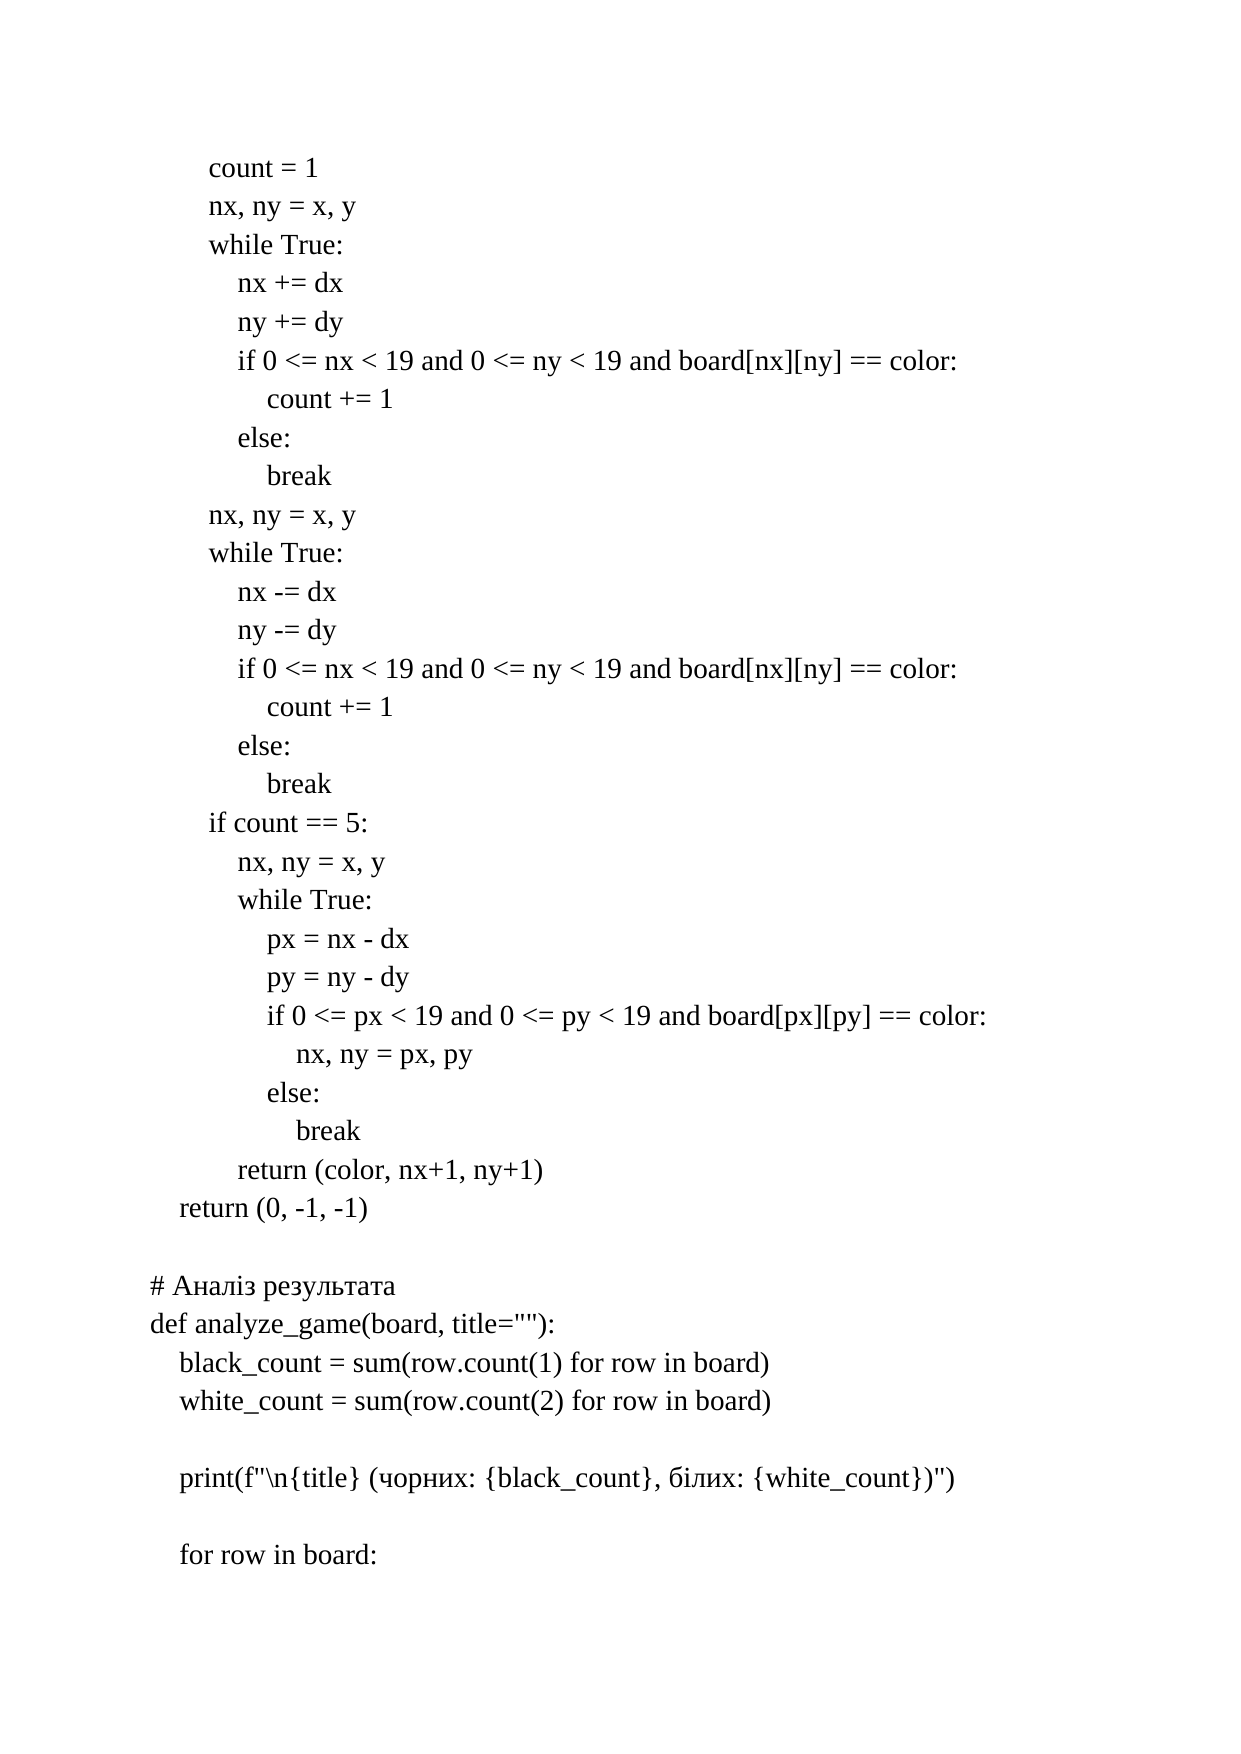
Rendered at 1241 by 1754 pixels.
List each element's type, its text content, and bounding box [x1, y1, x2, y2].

text nx, ny = x, y [150, 844, 1090, 877]
text if 0 <= nx < 19 and 0 <= ny < 19 and board[nx][ny] == color: [150, 651, 1090, 684]
text count = 1 [150, 150, 1090, 183]
text py = ny - dy [150, 959, 1090, 993]
text else: [150, 420, 1090, 453]
text count += 1 [150, 381, 1090, 415]
text count += 1 [150, 689, 1090, 723]
text print(f"\n{title} (чорних: {black_count}, білих: {white_count})") [150, 1460, 1090, 1494]
text else: [150, 728, 1090, 762]
text if 0 <= nx < 19 and 0 <= ny < 19 and board[nx][ny] == color: [150, 343, 1090, 376]
text nx += dx [150, 266, 1090, 299]
text def analyze_game(board, title=""): [150, 1306, 1090, 1340]
text nx, ny = px, py [150, 1036, 1090, 1070]
text break [150, 767, 1090, 800]
text ny += dy [150, 304, 1090, 338]
text while True: [150, 535, 1090, 569]
text return (color, nx+1, ny+1) [150, 1152, 1090, 1186]
text black_count = sum(row.count(1) for row in board) [150, 1345, 1090, 1378]
text if count == 5: [150, 805, 1090, 839]
text white_count = sum(row.count(2) for row in board) [150, 1383, 1090, 1417]
text nx -= dx [150, 574, 1090, 607]
text else: [150, 1075, 1090, 1108]
text px = nx - dx [150, 921, 1090, 954]
text for row in board: [150, 1537, 1090, 1571]
text while True: [150, 882, 1090, 916]
text break [150, 1113, 1090, 1147]
text if 0 <= px < 19 and 0 <= py < 19 and board[px][py] == color: [150, 998, 1090, 1031]
text # Аналіз результата [150, 1268, 1090, 1301]
text return (0, -1, -1) [150, 1191, 1090, 1224]
text while True: [150, 227, 1090, 261]
text break [150, 458, 1090, 492]
text nx, ny = x, y [150, 188, 1090, 222]
text nx, ny = x, y [150, 497, 1090, 530]
text ny -= dy [150, 612, 1090, 646]
